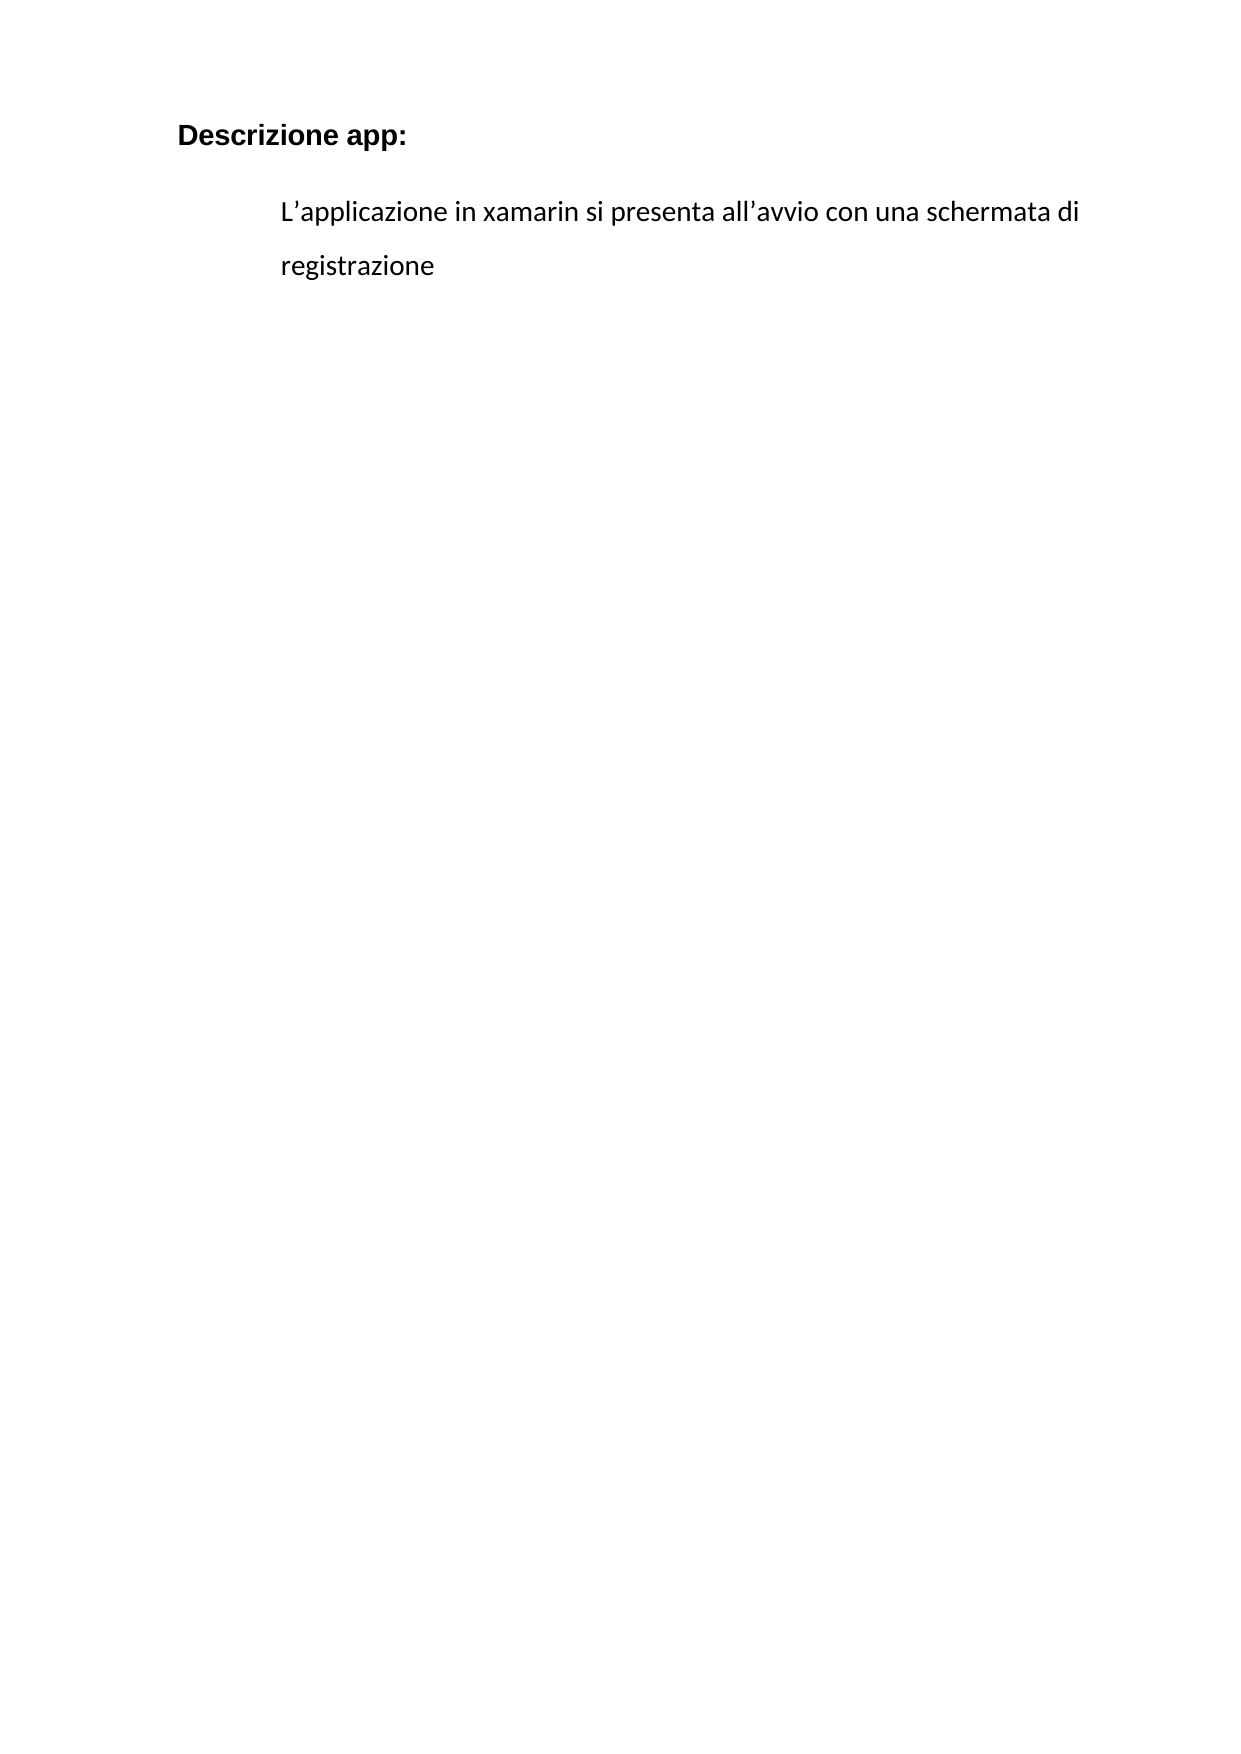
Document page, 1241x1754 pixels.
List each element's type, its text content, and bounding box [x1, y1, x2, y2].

subtitle Descrizione app: [177, 118, 1122, 152]
text L’applicazione in xamarin si presenta all’avvio con una schermata di registrazione [162, 193, 1122, 282]
